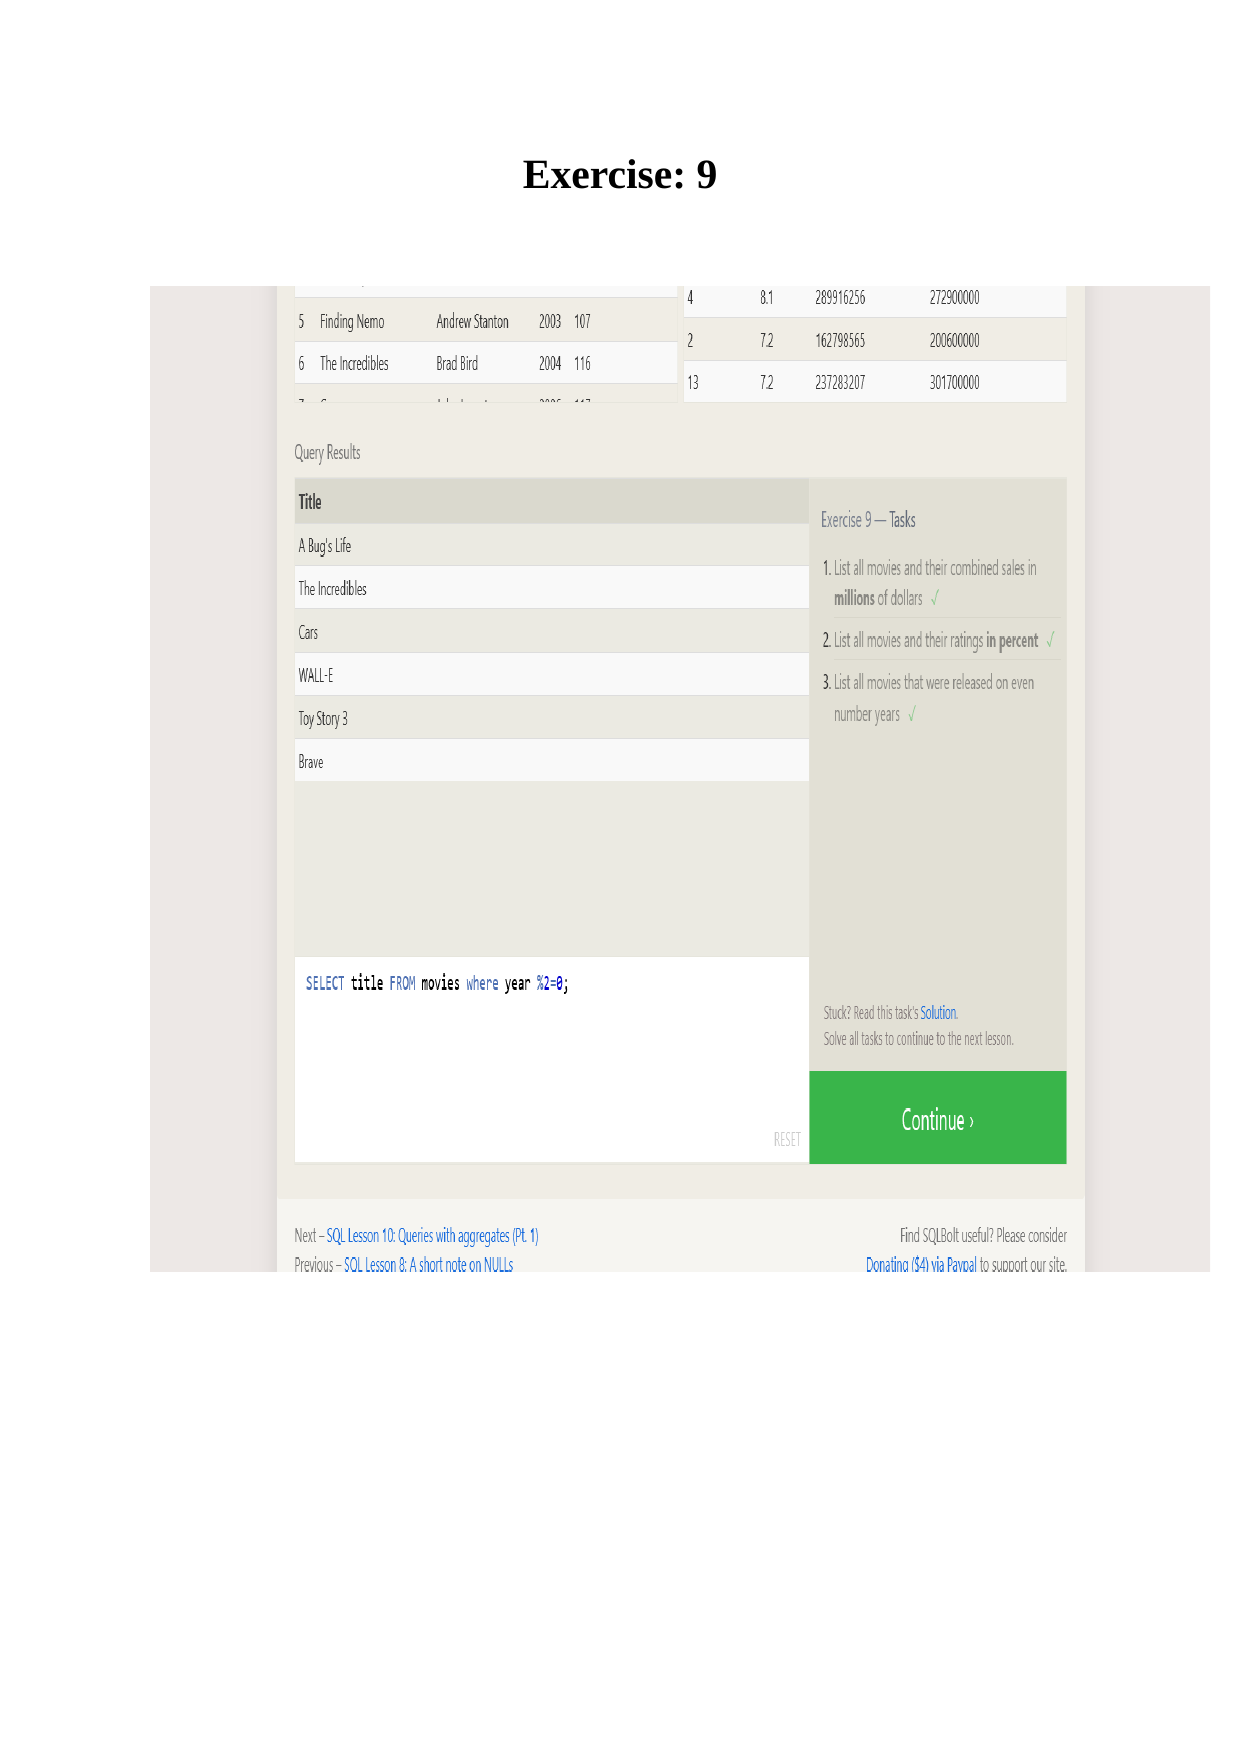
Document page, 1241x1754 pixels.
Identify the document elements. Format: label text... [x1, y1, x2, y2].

text Exercise: 9 [150, 150, 1090, 198]
picture [150, 286, 1210, 1272]
